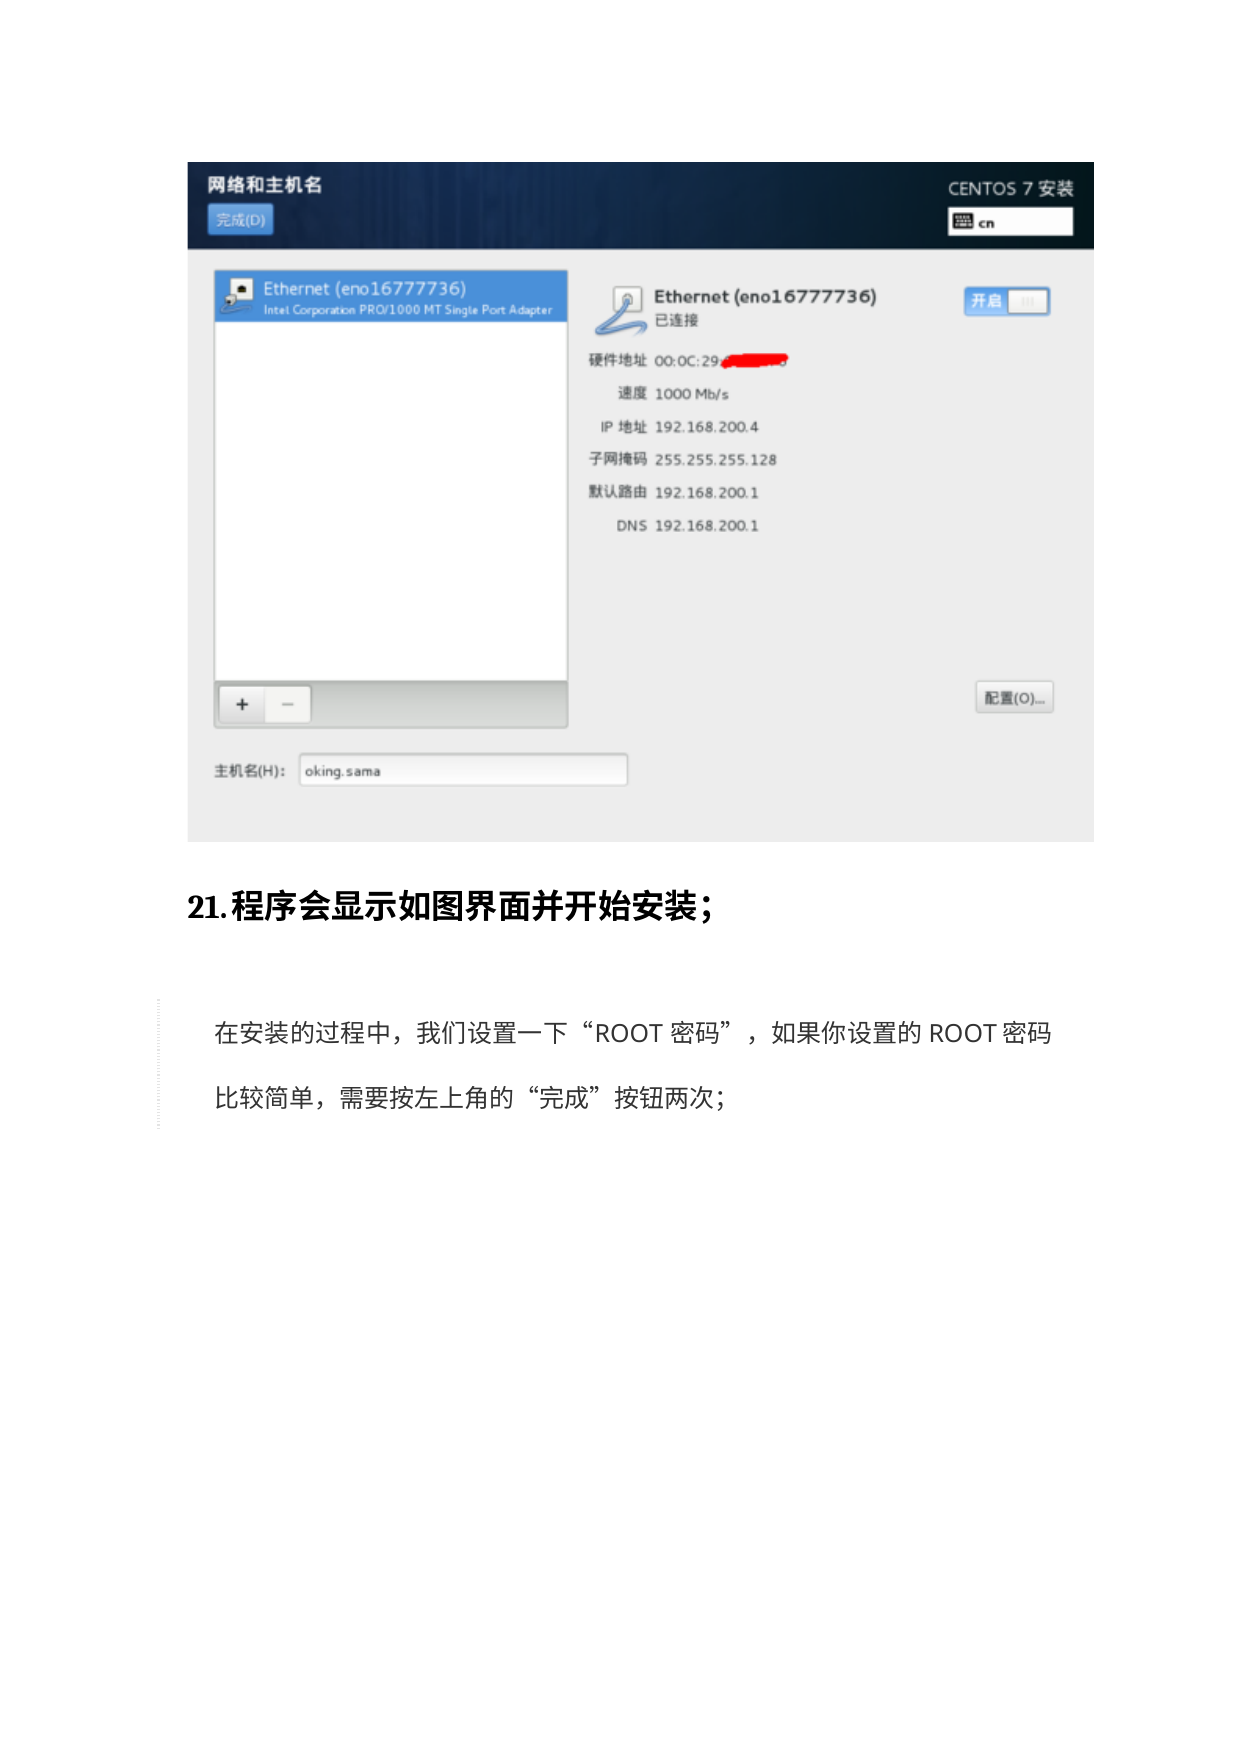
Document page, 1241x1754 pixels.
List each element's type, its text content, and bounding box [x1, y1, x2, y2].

picture [187, 162, 1094, 842]
text 在安装的过程中，我们设置一下“ROOT 密码”，如果你设置的ROOT密码比较简单，需要按左上角的“完成”按钮两次； [157, 999, 1053, 1129]
subtitle 程序会显示如图界面并开始安装； [187, 872, 1053, 937]
